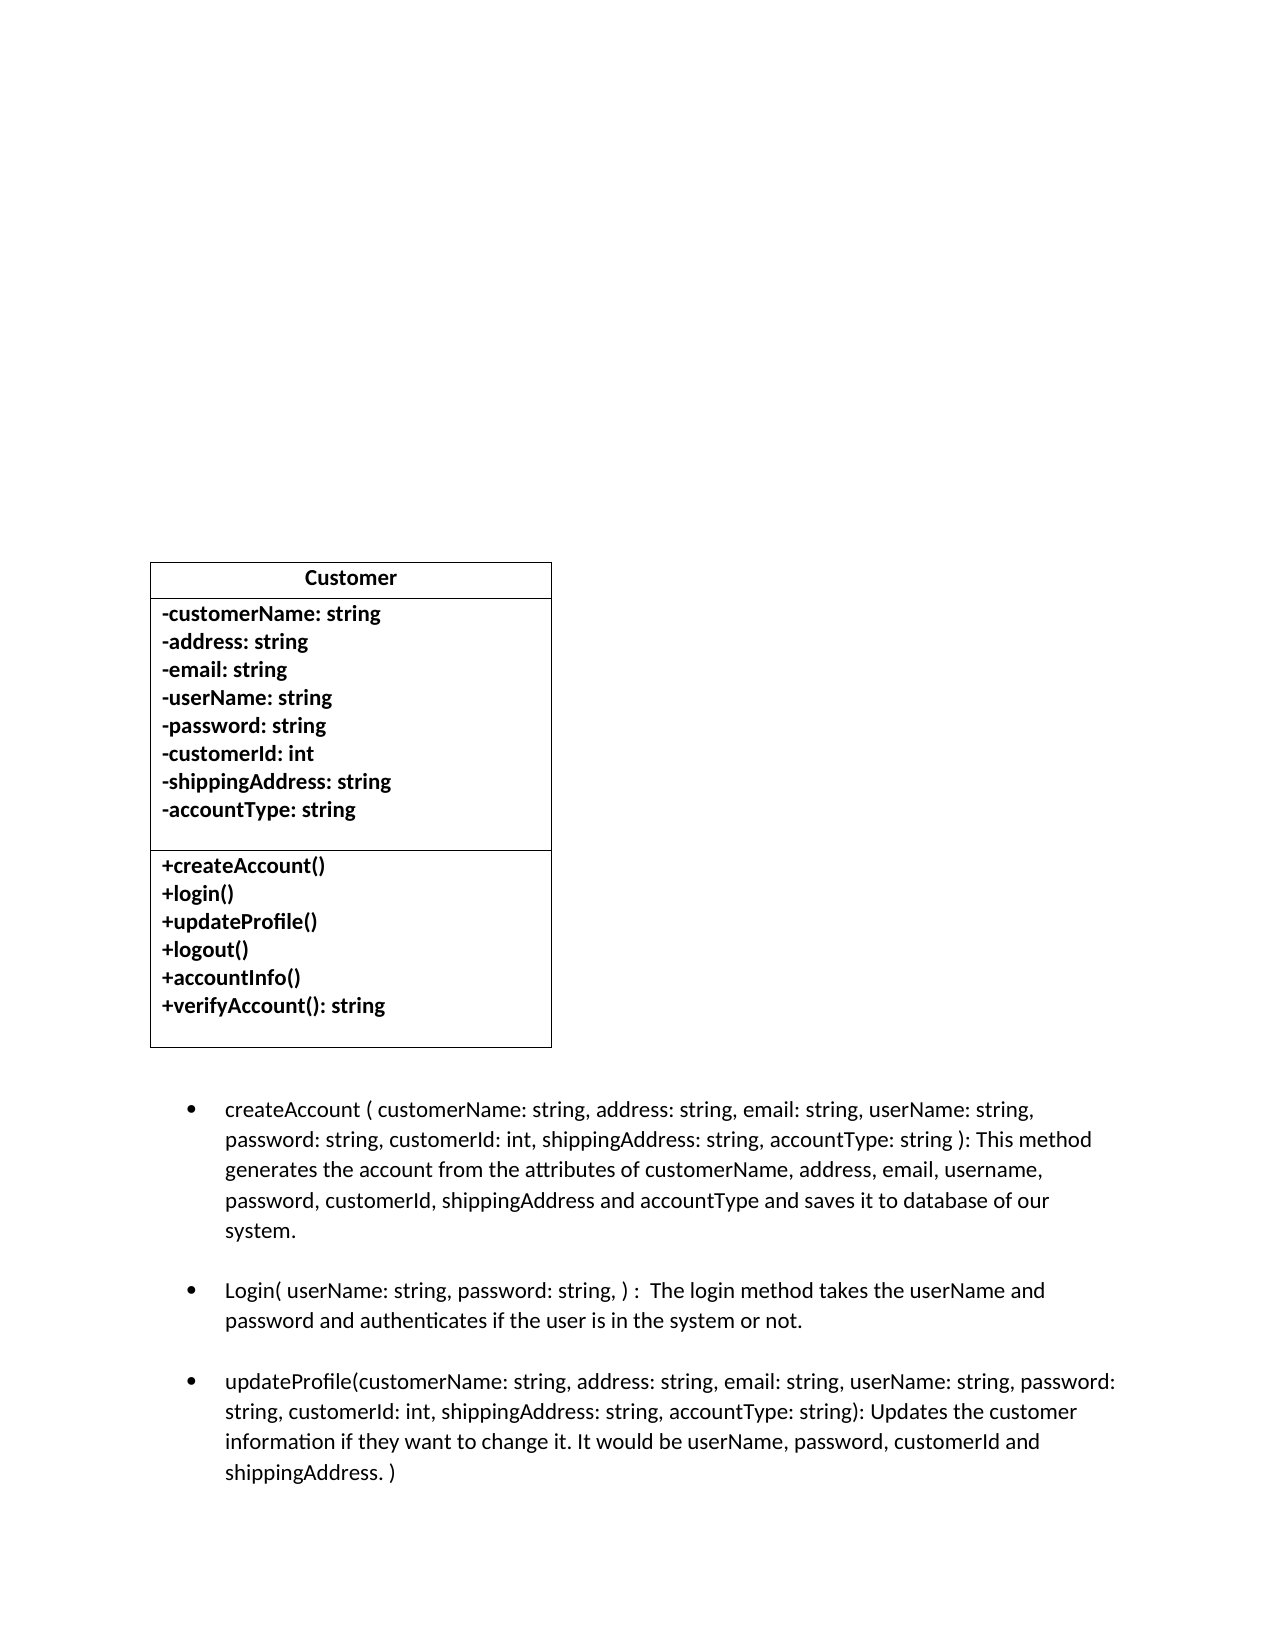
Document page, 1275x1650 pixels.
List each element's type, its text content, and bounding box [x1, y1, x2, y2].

list Login( userName: string, password: string, ) : The login method takes the userName and password and authenticates if the user is in the system or not. [187, 1276, 1125, 1335]
list updateProfile(customerName: string, address: string, email: string, userName: string, password: string, customerId: int, shippingAddress: string, accountType: string): Updates the customer information if they want to change it. It would be userName, password, customerId and shippingAddress. ) [187, 1367, 1125, 1486]
list createAccount ( customerName: string, address: string, email: string, userName: string, password: string, customerId: int, shippingAddress: string, accountType: string ): This method generates the account from the attributes of customerName, address, email, username, password, customerId, shippingAddress and accountType and saves it to database of our system. [187, 1095, 1125, 1244]
table_cell -customerName: string -address: string -email: string -userName: string -password: string -customerId: int -shippingAddress: string -accountType: string [151, 599, 551, 850]
table_header Customer [151, 563, 551, 598]
table_cell +createAccount() +login() +updateProfile() +logout() +accountInfo() +verifyAccount(): string [151, 851, 551, 1047]
